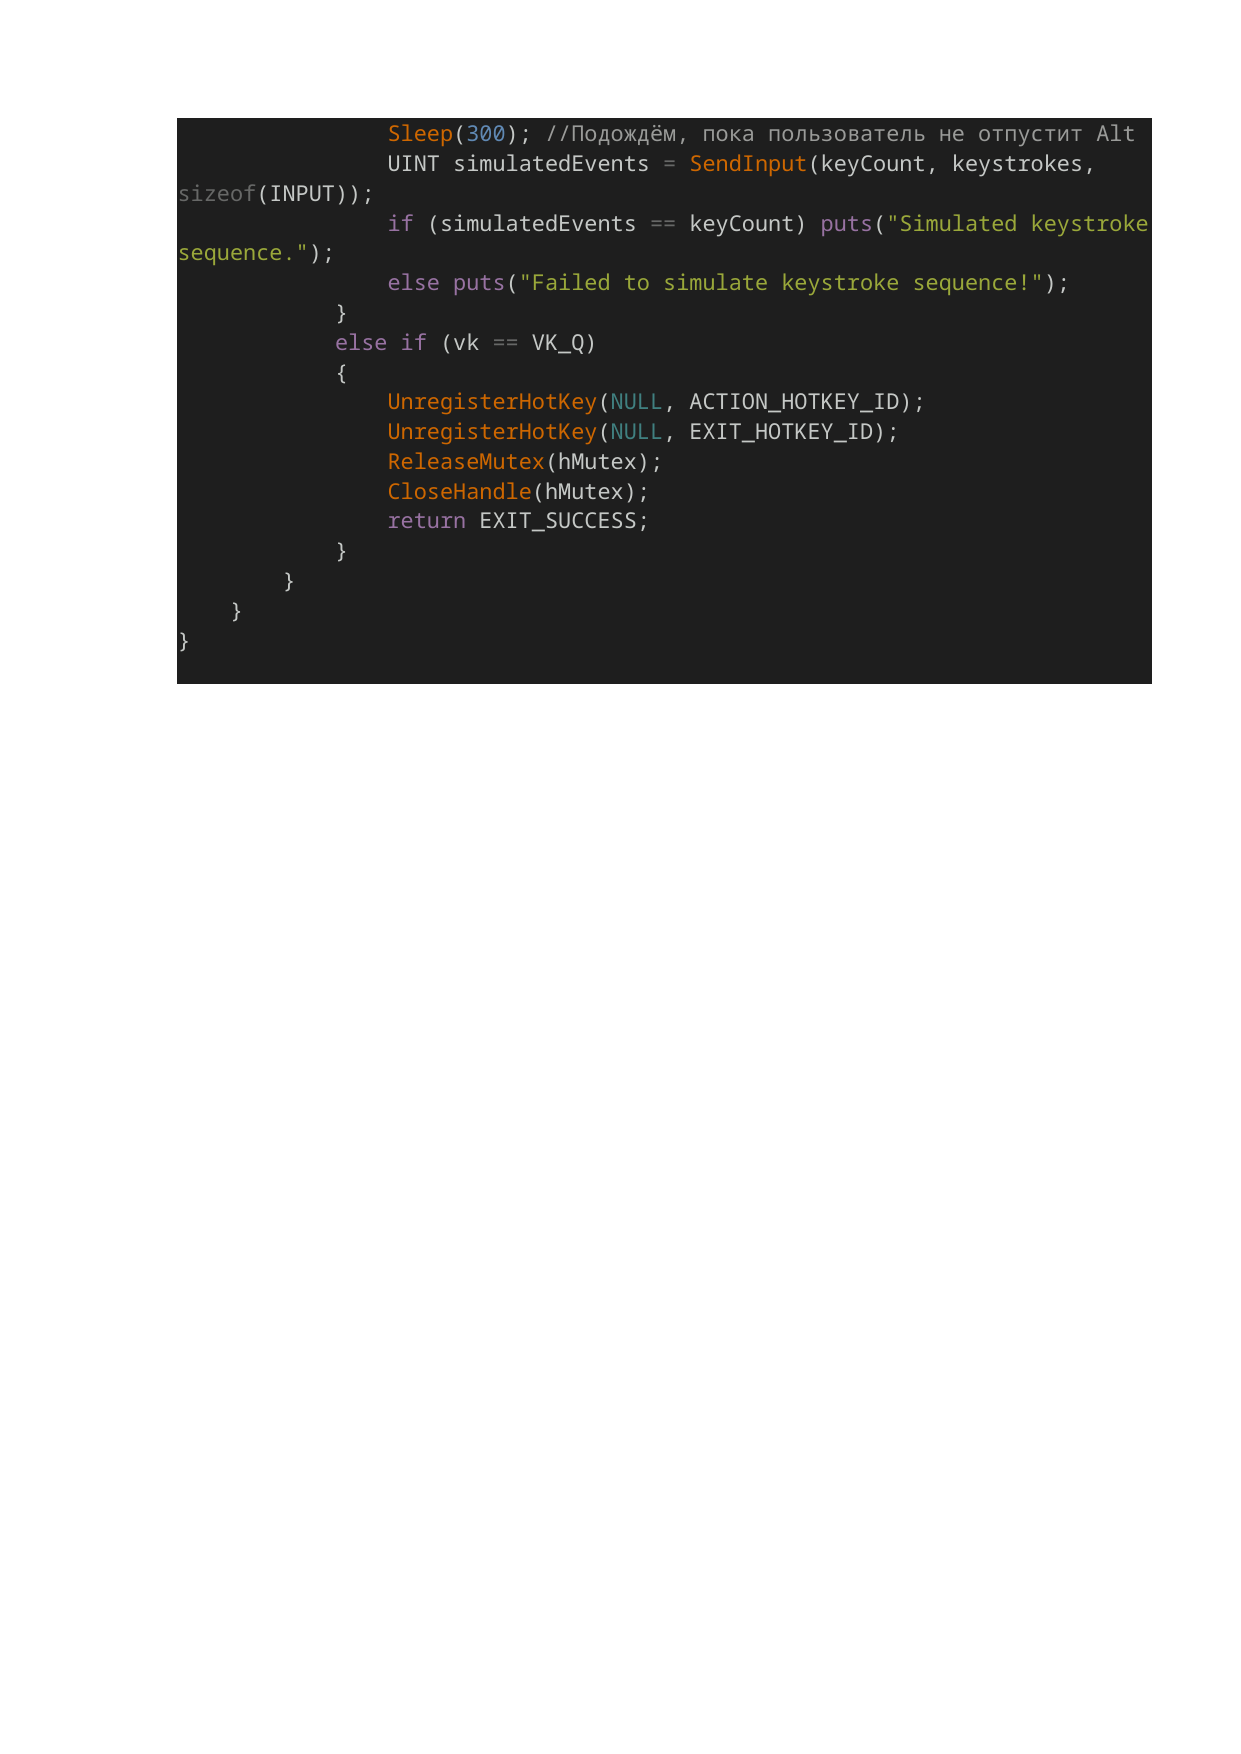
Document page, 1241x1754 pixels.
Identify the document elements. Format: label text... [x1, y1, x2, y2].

text } [177, 565, 1152, 595]
text if (simulatedEvents == keyCount) puts("Simulated keystroke sequence."); [177, 207, 1152, 267]
text UnregisterHotKey(NULL, EXIT_HOTKEY_ID); [177, 416, 1152, 446]
text return EXIT_SUCCESS; [177, 505, 1152, 535]
text else puts("Failed to simulate keystroke sequence!"); [177, 267, 1152, 297]
text else if (vk == VK_Q) [177, 327, 1152, 356]
text } [177, 535, 1152, 565]
text } [177, 595, 1152, 624]
text UnregisterHotKey(NULL, ACTION_HOTKEY_ID); [177, 386, 1152, 416]
text ReleaseMutex(hMutex); [177, 446, 1152, 476]
text Sleep(300); //Подождём, пока пользователь не отпустит Alt [177, 118, 1152, 148]
text } [177, 624, 1152, 654]
text } [177, 297, 1152, 327]
text CloseHandle(hMutex); [177, 476, 1152, 505]
text UINT simulatedEvents = SendInput(keyCount, keystrokes, sizeof(INPUT)); [177, 148, 1152, 207]
text { [177, 356, 1152, 386]
